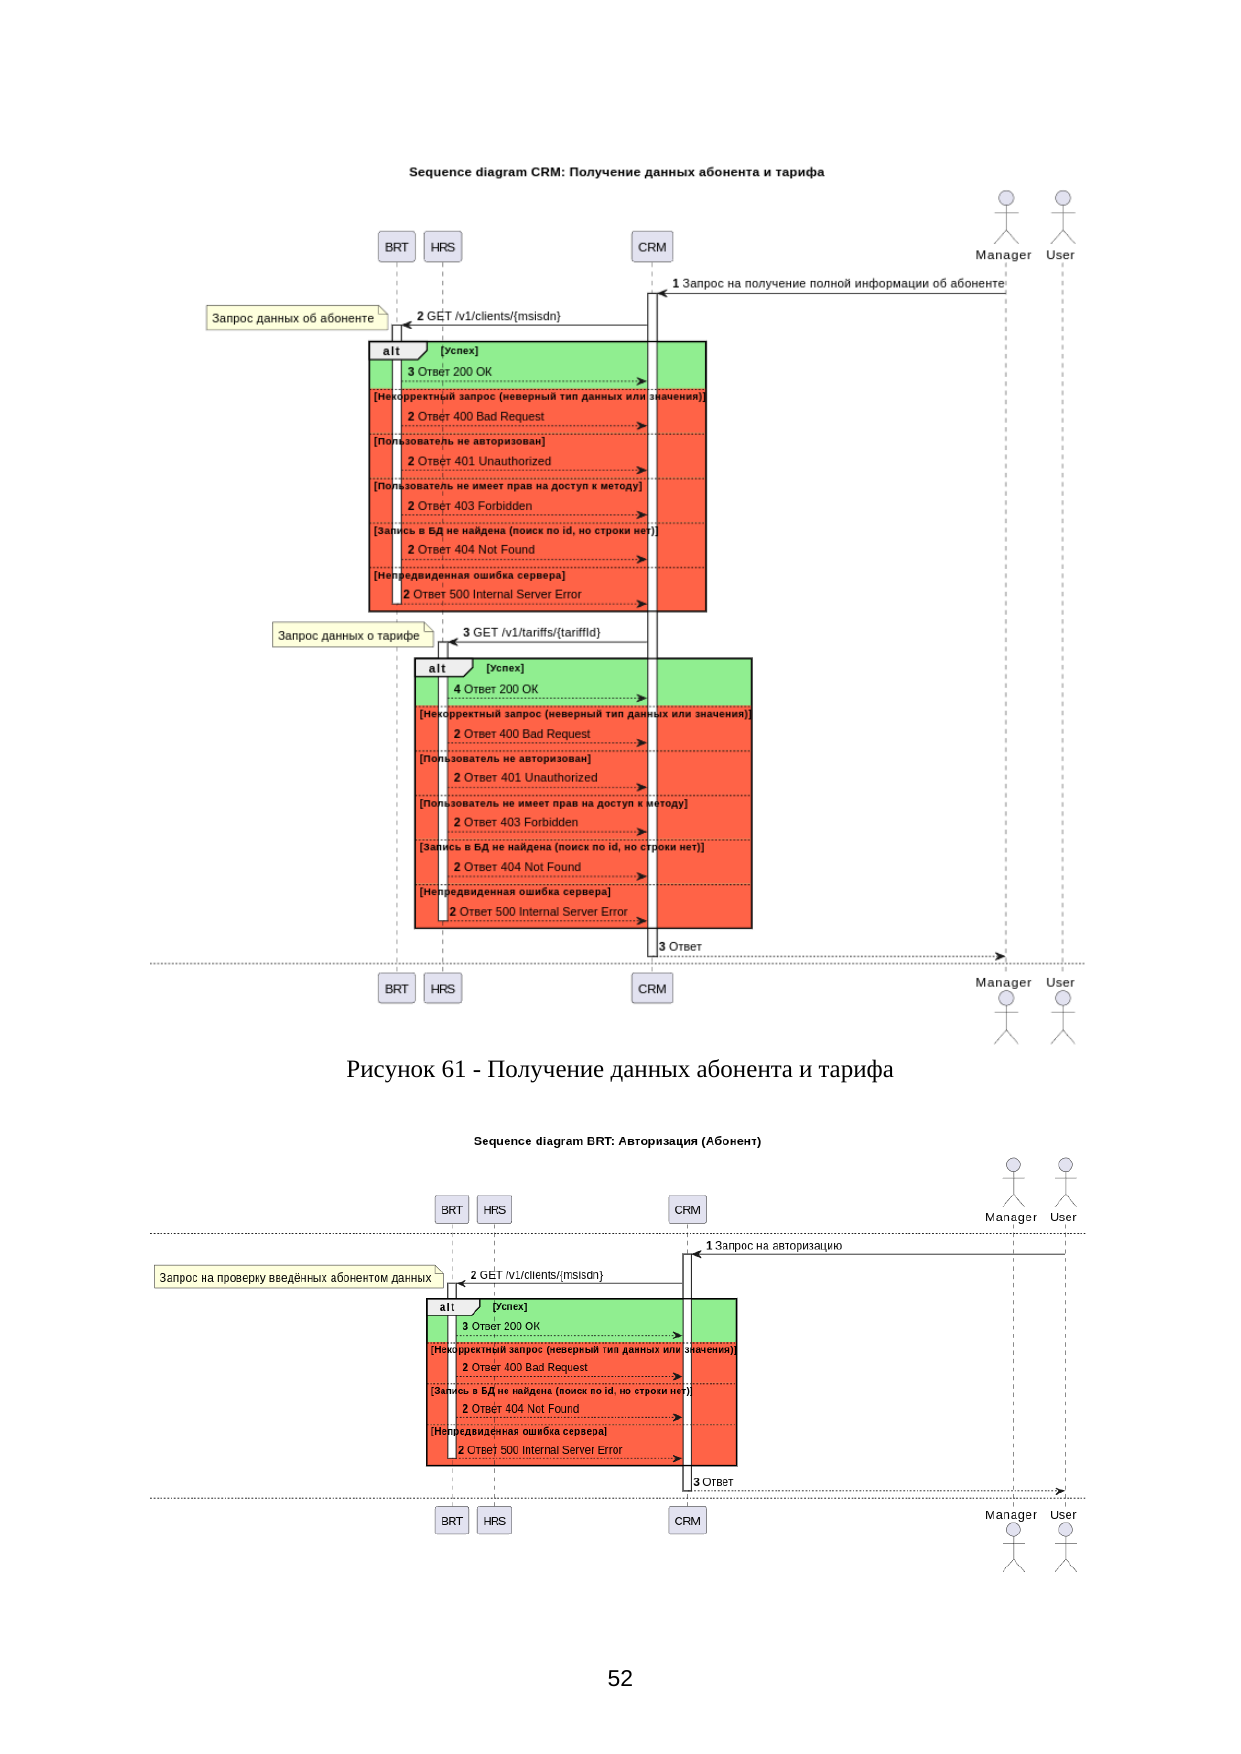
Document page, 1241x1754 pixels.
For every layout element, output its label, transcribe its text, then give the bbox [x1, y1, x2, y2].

text Рисунок 61 - Получение данных абонента и тарифа [150, 1054, 1090, 1083]
picture [150, 150, 1091, 1050]
picture [150, 1120, 1091, 1577]
